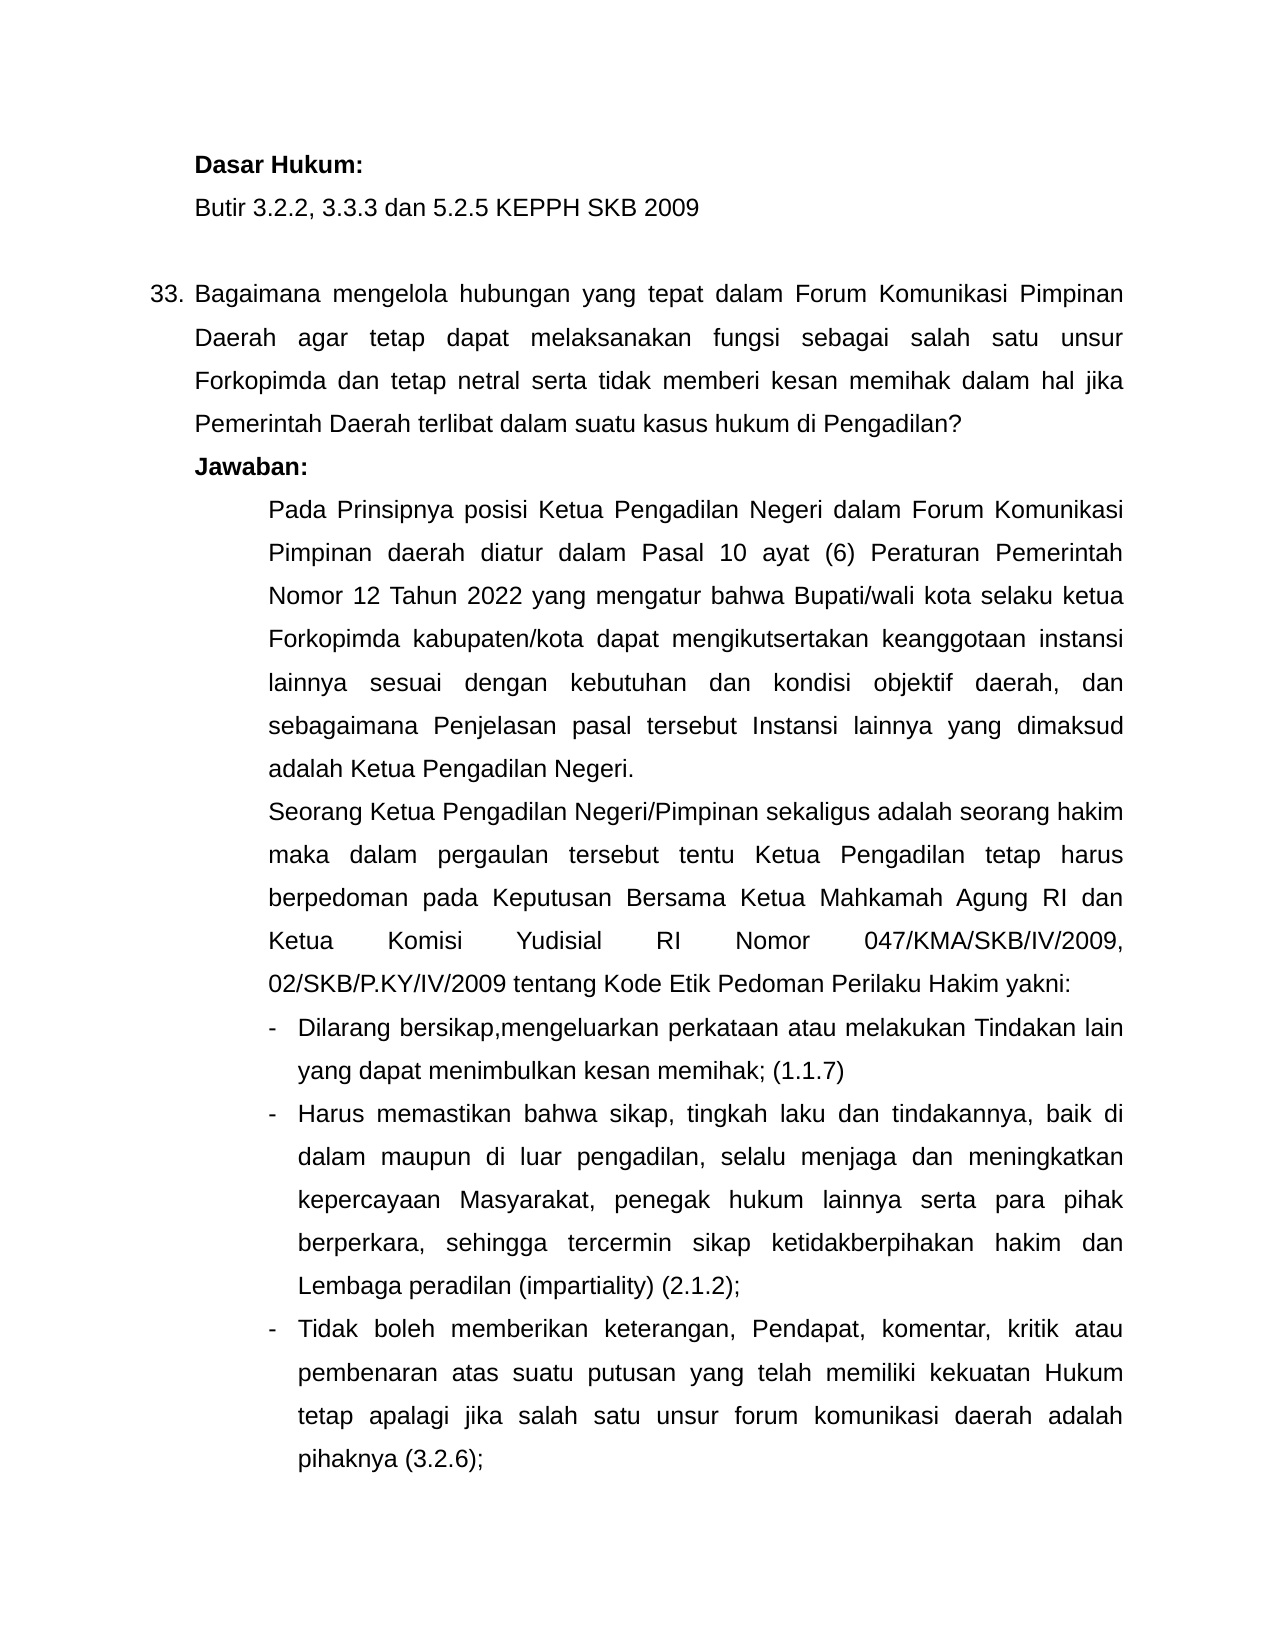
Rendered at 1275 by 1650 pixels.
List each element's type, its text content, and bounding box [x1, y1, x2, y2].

text Jawaban: [150, 452, 1125, 481]
list Pada Prinsipnya posisi Ketua Pengadilan Negeri dalam Forum Komunikasi Pimpinan daerah diatur dalam Pasal 10 ayat (6) Peraturan Pemerintah Nomor 12 Tahun 2022 yang mengatur bahwa Bupati/wali kota selaku ketua Forkopimda kabupaten/kota dapat mengikutsertakan keanggotaan instansi lainnya sesuai dengan kebutuhan dan kondisi objektif daerah, dan sebagaimana Penjelasan pasal tersebut Instansi lainnya yang dimaksud adalah Ketua Pengadilan Negeri. [268, 495, 1125, 782]
list Butir 3.2.2, 3.3.3 dan 5.2.5 KEPPH SKB 2009 [194, 193, 1125, 222]
list Harus memastikan bahwa sikap, tingkah laku dan tindakannya, baik di dalam maupun di luar pengadilan, selalu menjaga dan meningkatkan kepercayaan Masyarakat, penegak hukum lainnya serta para pihak berperkara, sehingga tercermin sikap ketidakberpihakan hakim dan Lembaga peradilan (impartiality) (2.1.2); [268, 1099, 1125, 1300]
list Tidak boleh memberikan keterangan, Pendapat, komentar, kritik atau pembenaran atas suatu putusan yang telah memiliki kekuatan Hukum tetap apalagi jika salah satu unsur forum komunikasi daerah adalah pihaknya (3.2.6); [268, 1314, 1125, 1472]
list Bagaimana mengelola hubungan yang tepat dalam Forum Komunikasi Pimpinan Daerah agar tetap dapat melaksanakan fungsi sebagai salah satu unsur Forkopimda dan tetap netral serta tidak memberi kesan memihak dalam hal jika Pemerintah Daerah terlibat dalam suatu kasus hukum di Pengadilan? [150, 279, 1125, 437]
list Dasar Hukum: [194, 150, 1125, 179]
list Dilarang bersikap,mengeluarkan perkataan atau melakukan Tindakan lain yang dapat menimbulkan kesan memihak; (1.1.7) [268, 1012, 1125, 1084]
list Seorang Ketua Pengadilan Negeri/Pimpinan sekaligus adalah seorang hakim maka dalam pergaulan tersebut tentu Ketua Pengadilan tetap harus berpedoman pada Keputusan Bersama Ketua Mahkamah Agung RI dan Ketua Komisi Yudisial RI Nomor 047/KMA/SKB/IV/2009, 02/SKB/P.KY/IV/2009 tentang Kode Etik Pedoman Perilaku Hakim yakni: [268, 797, 1125, 998]
